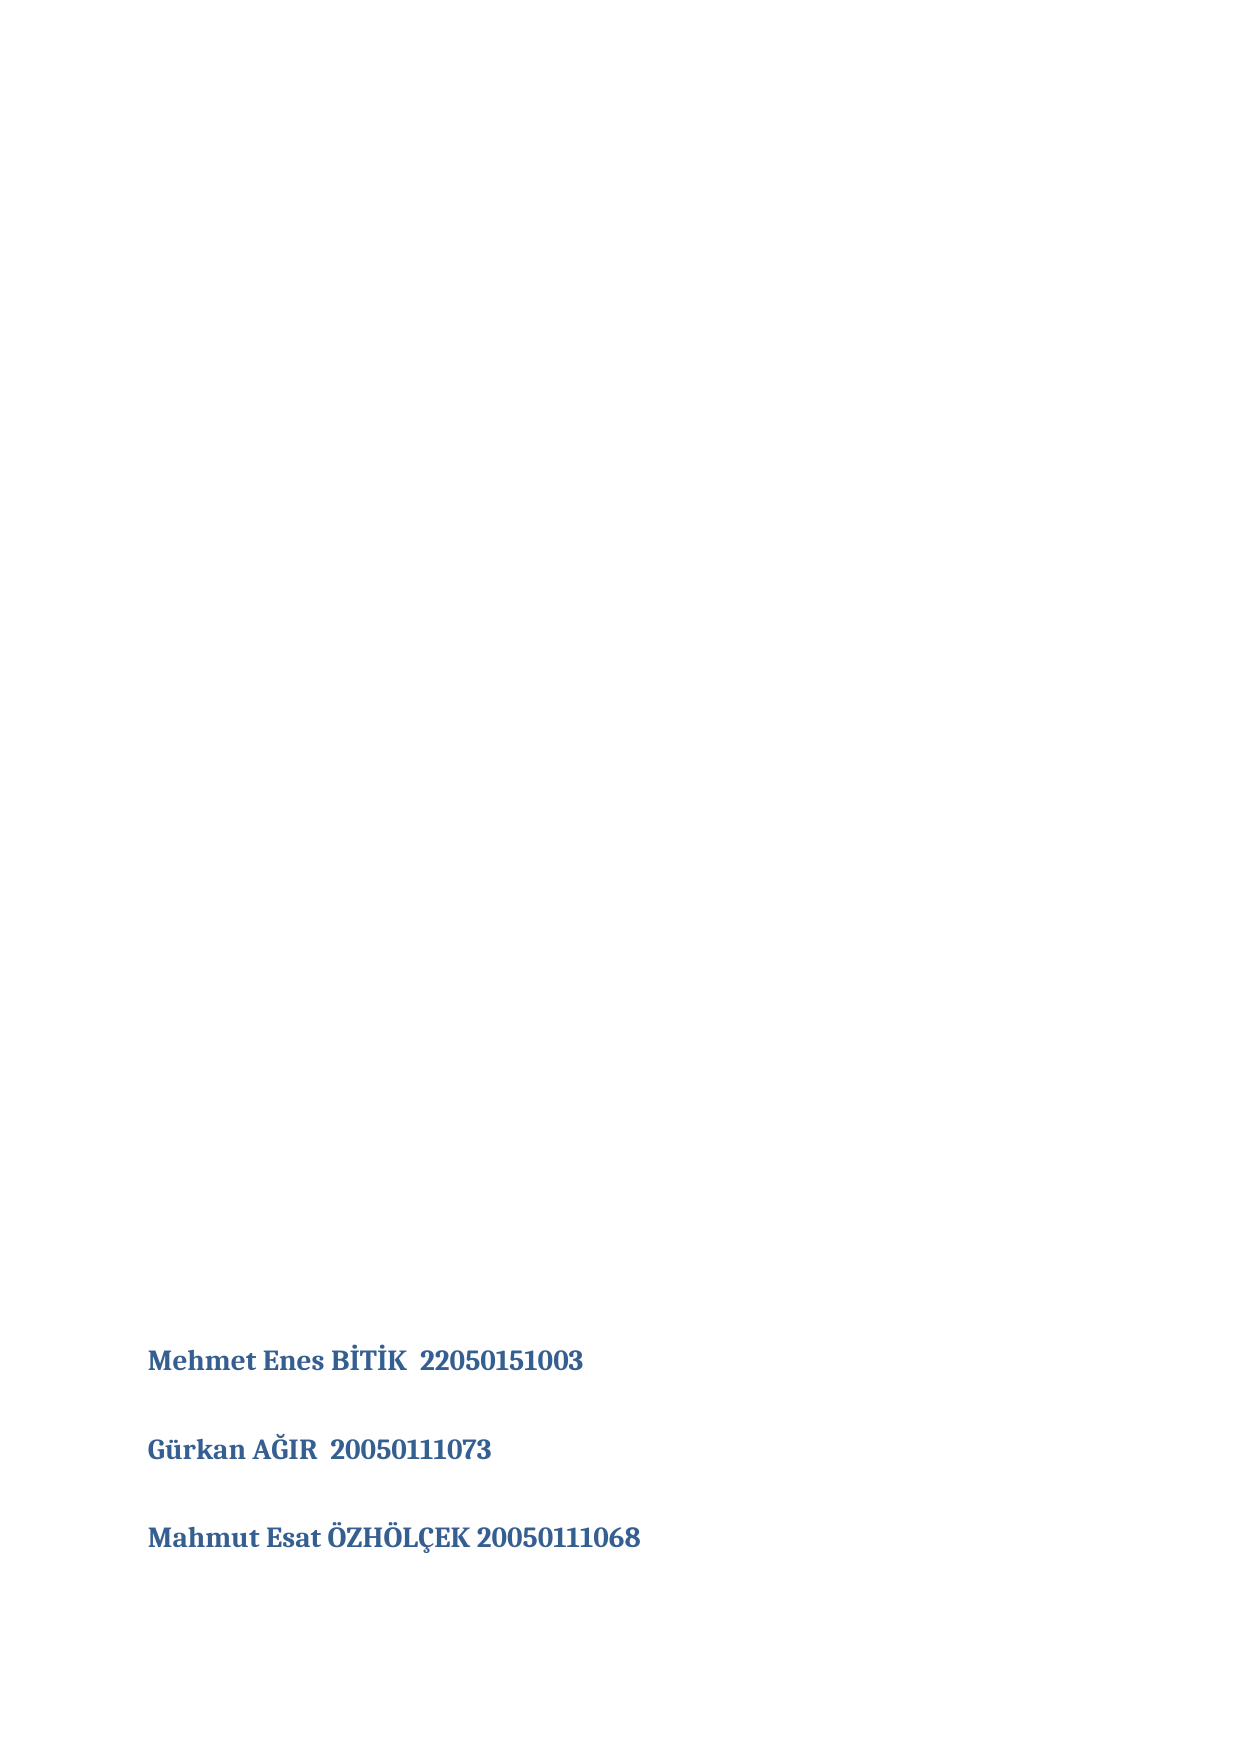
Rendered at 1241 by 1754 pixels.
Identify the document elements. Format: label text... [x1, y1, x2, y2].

subtitle Mahmut Esat ÖZHÖLÇEK 20050111068 [148, 1521, 1093, 1555]
subtitle Gürkan AĞIR 20050111073 [148, 1433, 1093, 1466]
subtitle Mehmet Enes BİTİK 22050151003 [148, 1344, 1093, 1378]
